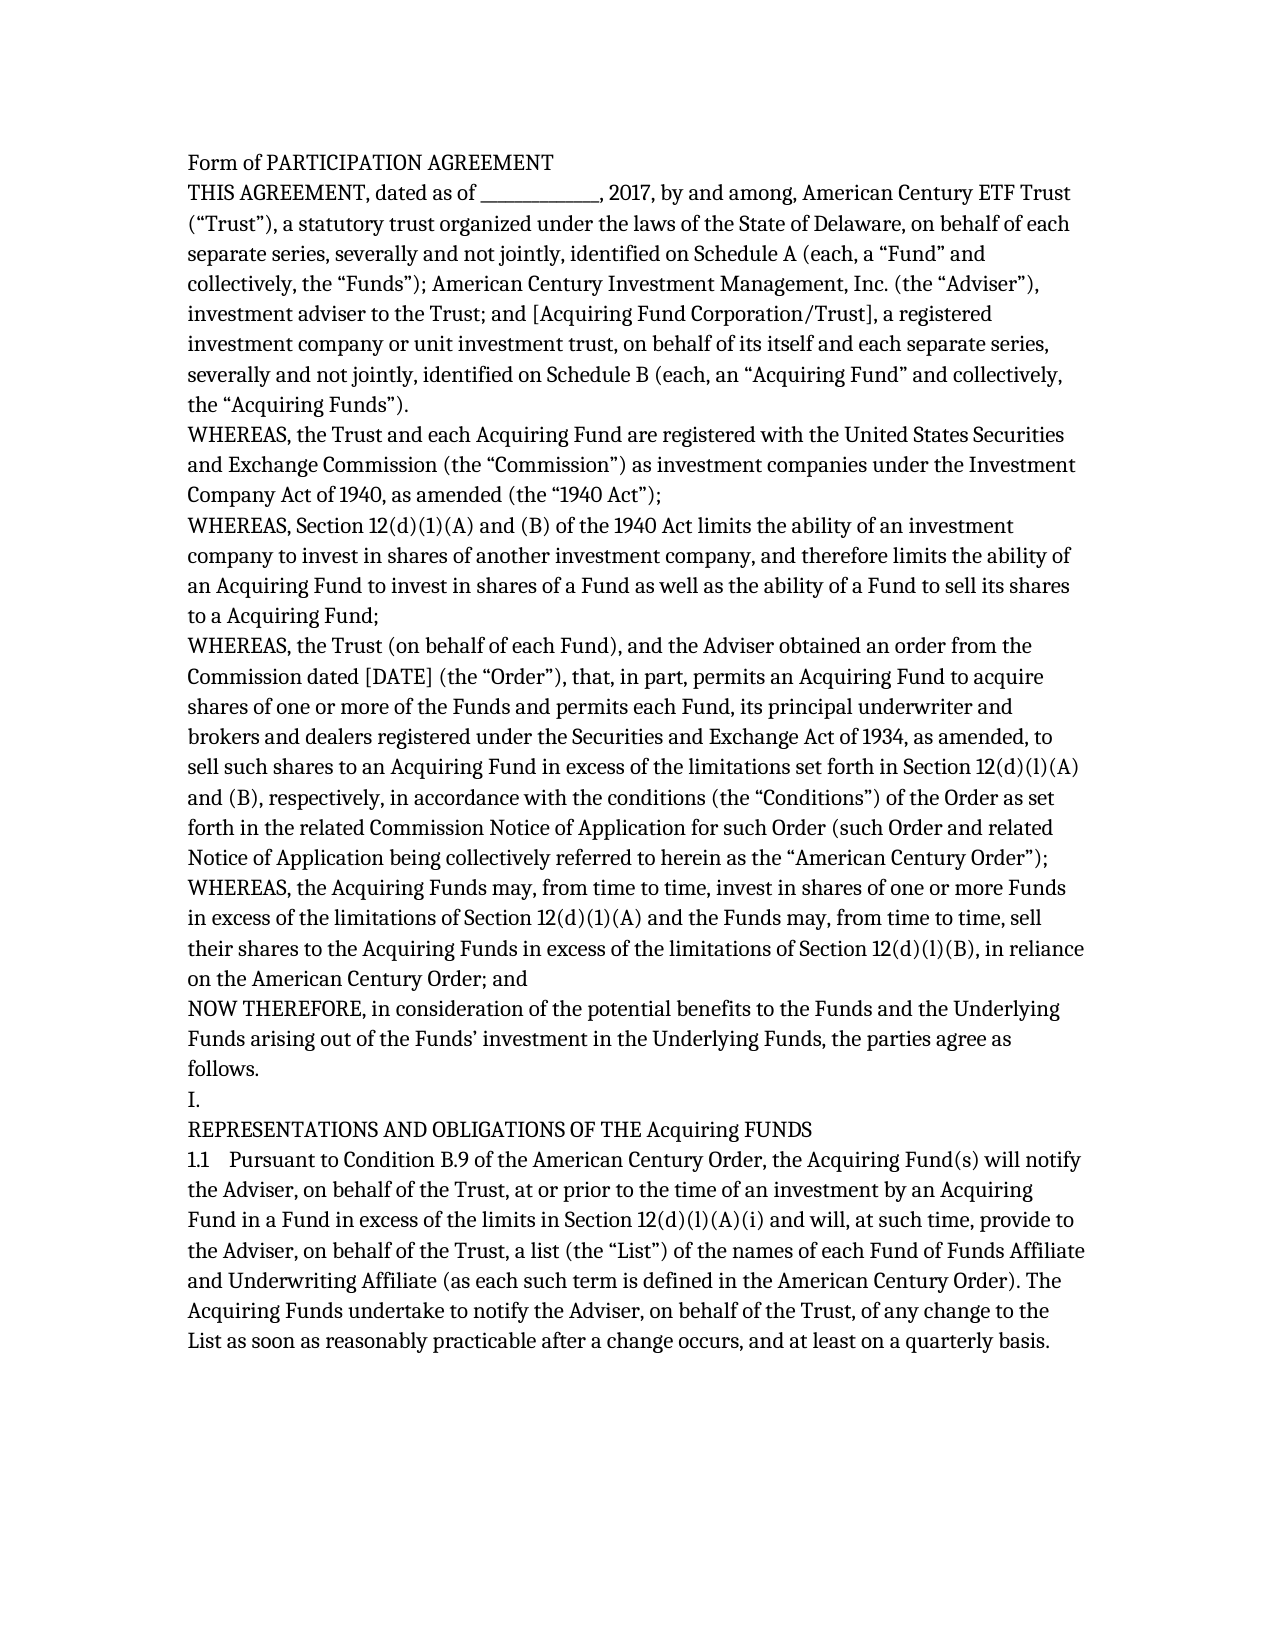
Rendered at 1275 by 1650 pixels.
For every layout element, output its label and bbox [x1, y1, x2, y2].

text [187, 150, 1087, 1475]
